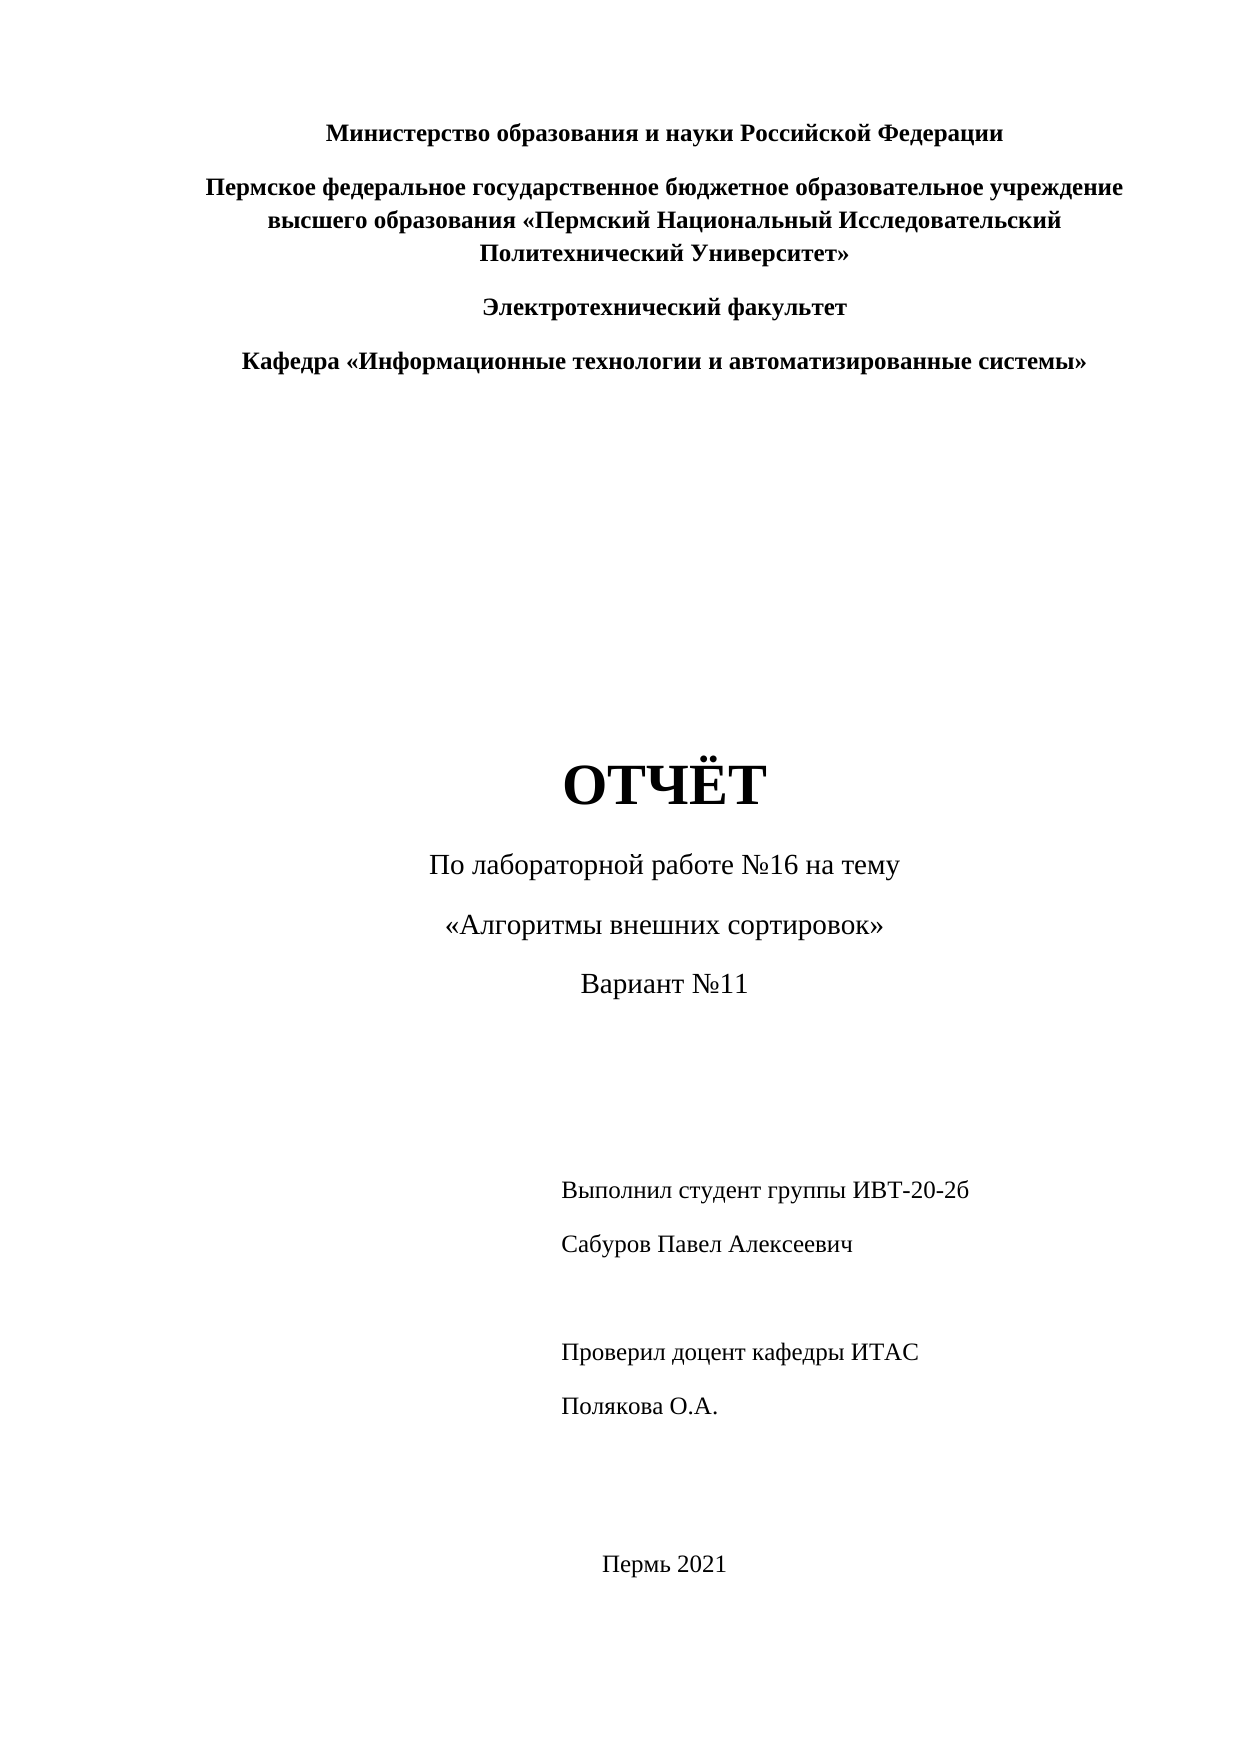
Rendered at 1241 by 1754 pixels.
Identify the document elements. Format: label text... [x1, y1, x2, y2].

text Сабуров Павел Алексеевич [177, 1229, 1152, 1258]
text Министерство образования и науки Российской Федерации [177, 118, 1152, 147]
text Полякова О.А. [177, 1391, 1152, 1420]
text Кафедра «Информационные технологии и автоматизированные системы» [177, 346, 1152, 374]
text «Алгоритмы внешних сортировок» [177, 907, 1152, 940]
text Пермь 2021 [177, 1549, 1152, 1577]
text Пермское федеральное государственное бюджетное образовательное учреждение высшего образования «Пермский Национальный Исследовательский Политехнический Университет» [177, 172, 1152, 267]
text По лабораторной работе №16 на тему [177, 847, 1152, 881]
text Проверил доцент кафедры ИТАС [177, 1337, 1152, 1366]
text Вариант №11 [177, 966, 1152, 1000]
text Выполнил студент группы ИВТ-20-2б [177, 1176, 1152, 1204]
text Электротехнический факультет [177, 292, 1152, 321]
text ОТЧЁТ [177, 749, 1152, 817]
